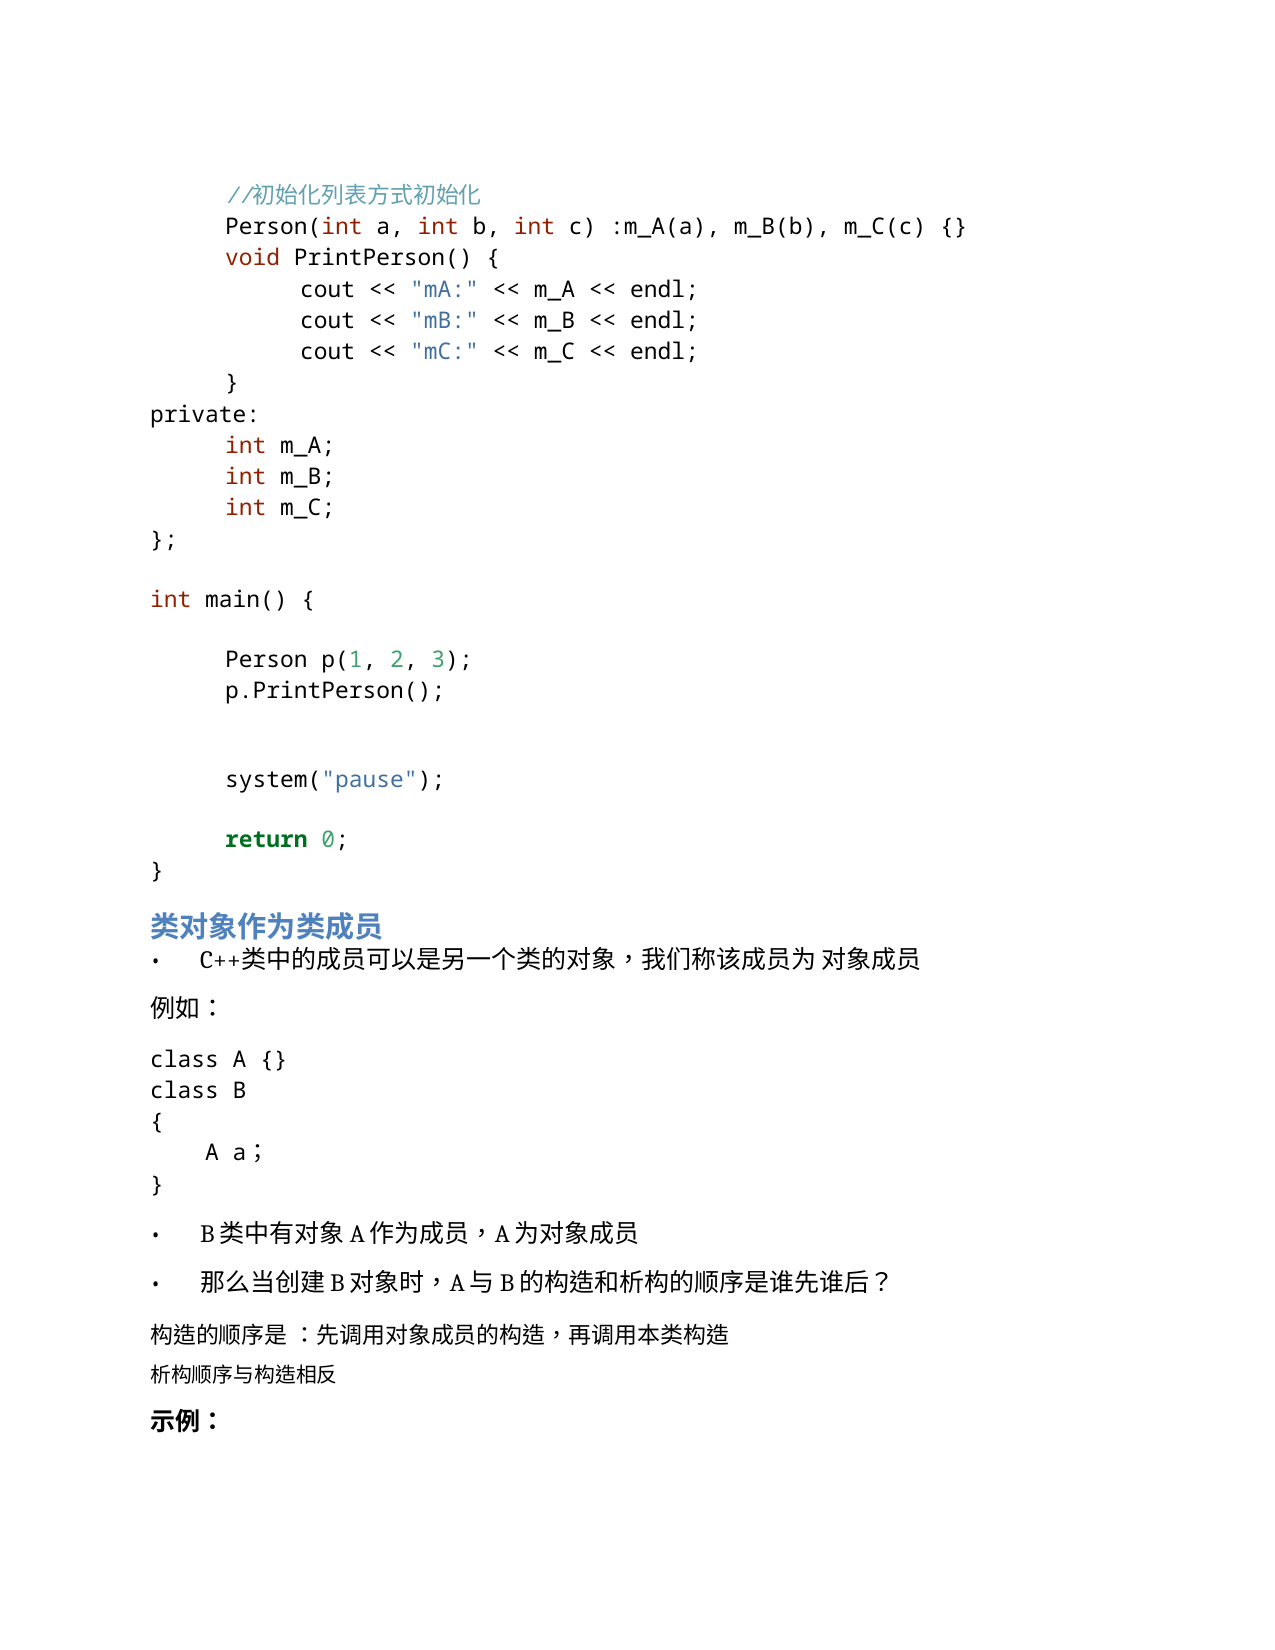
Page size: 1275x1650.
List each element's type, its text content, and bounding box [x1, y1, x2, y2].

text 例如： [150, 995, 1125, 1024]
subtitle 类对象作为类成员 [150, 906, 1125, 946]
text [150, 150, 1125, 885]
text 构造的顺序是 ：先调用对象成员的构造，再调用本类构造 [150, 1319, 1125, 1350]
list B类中有对象A作为成员，A为对象成员 [150, 1220, 1125, 1248]
list 那么当创建B对象时，A与B的构造和析构的顺序是谁先谁后？ [150, 1269, 1125, 1298]
text 示例： [150, 1408, 1125, 1436]
text class A {} class B { A a； } [150, 1043, 1125, 1199]
list C++类中的成员可以是另一个类的对象，我们称该成员为 对象成员 [150, 946, 1125, 974]
text 析构顺序与构造相反 [150, 1361, 1125, 1389]
